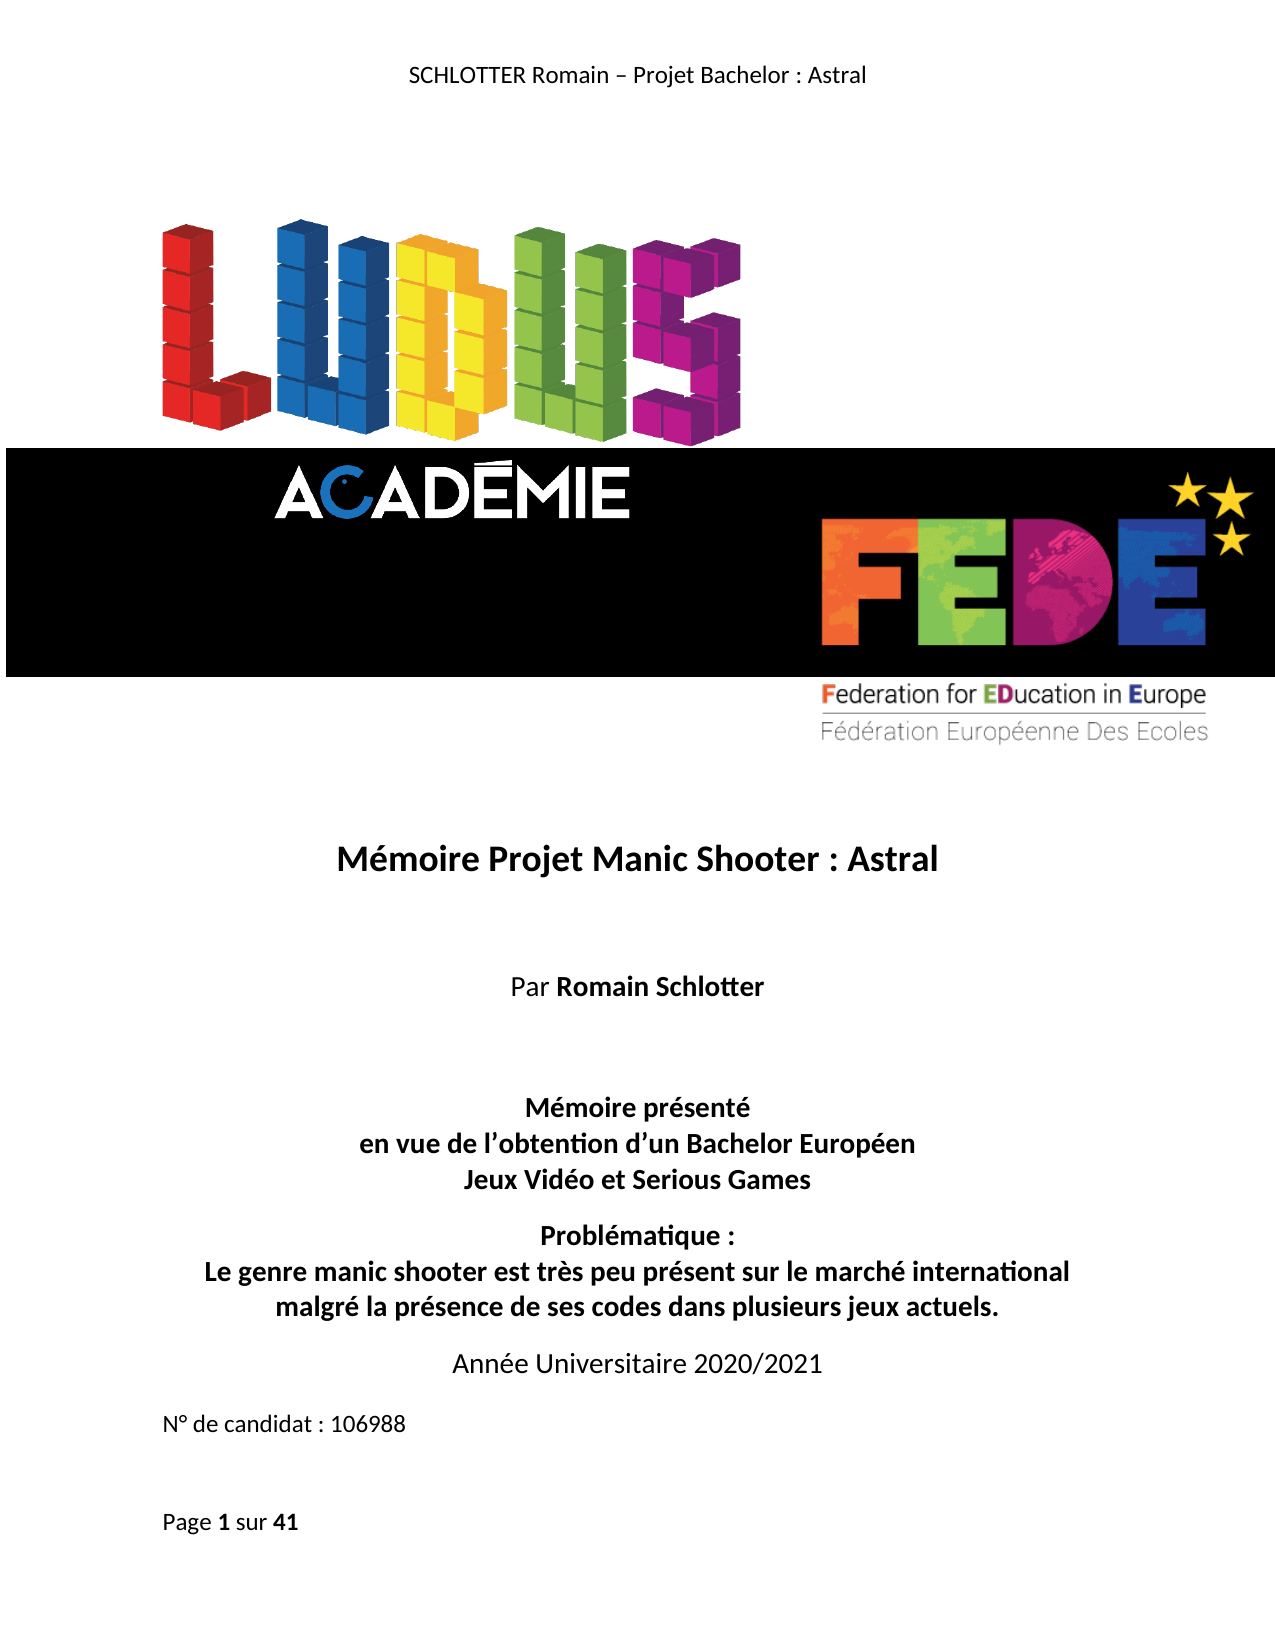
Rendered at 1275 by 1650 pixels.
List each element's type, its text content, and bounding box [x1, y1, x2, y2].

picture [794, 439, 1266, 793]
picture [162, 219, 741, 522]
text Mémoire Projet Manic Shooter : Astral [162, 835, 1113, 881]
text Par Romain Schlotter [162, 968, 1113, 1004]
text Problématique : Le genre manic shooter est très peu présent sur le marché international malgré la présence de ses codes dans plusieurs jeux actuels. [162, 1217, 1113, 1324]
text Année Universitaire 2020/2021 [162, 1345, 1113, 1381]
text Mémoire présenté en vue de l’obtention d’un Bachelor Européen Jeux Vidéo et Serious Games [162, 1089, 1113, 1196]
text N° de candidat : 106988 [162, 1408, 1113, 1439]
